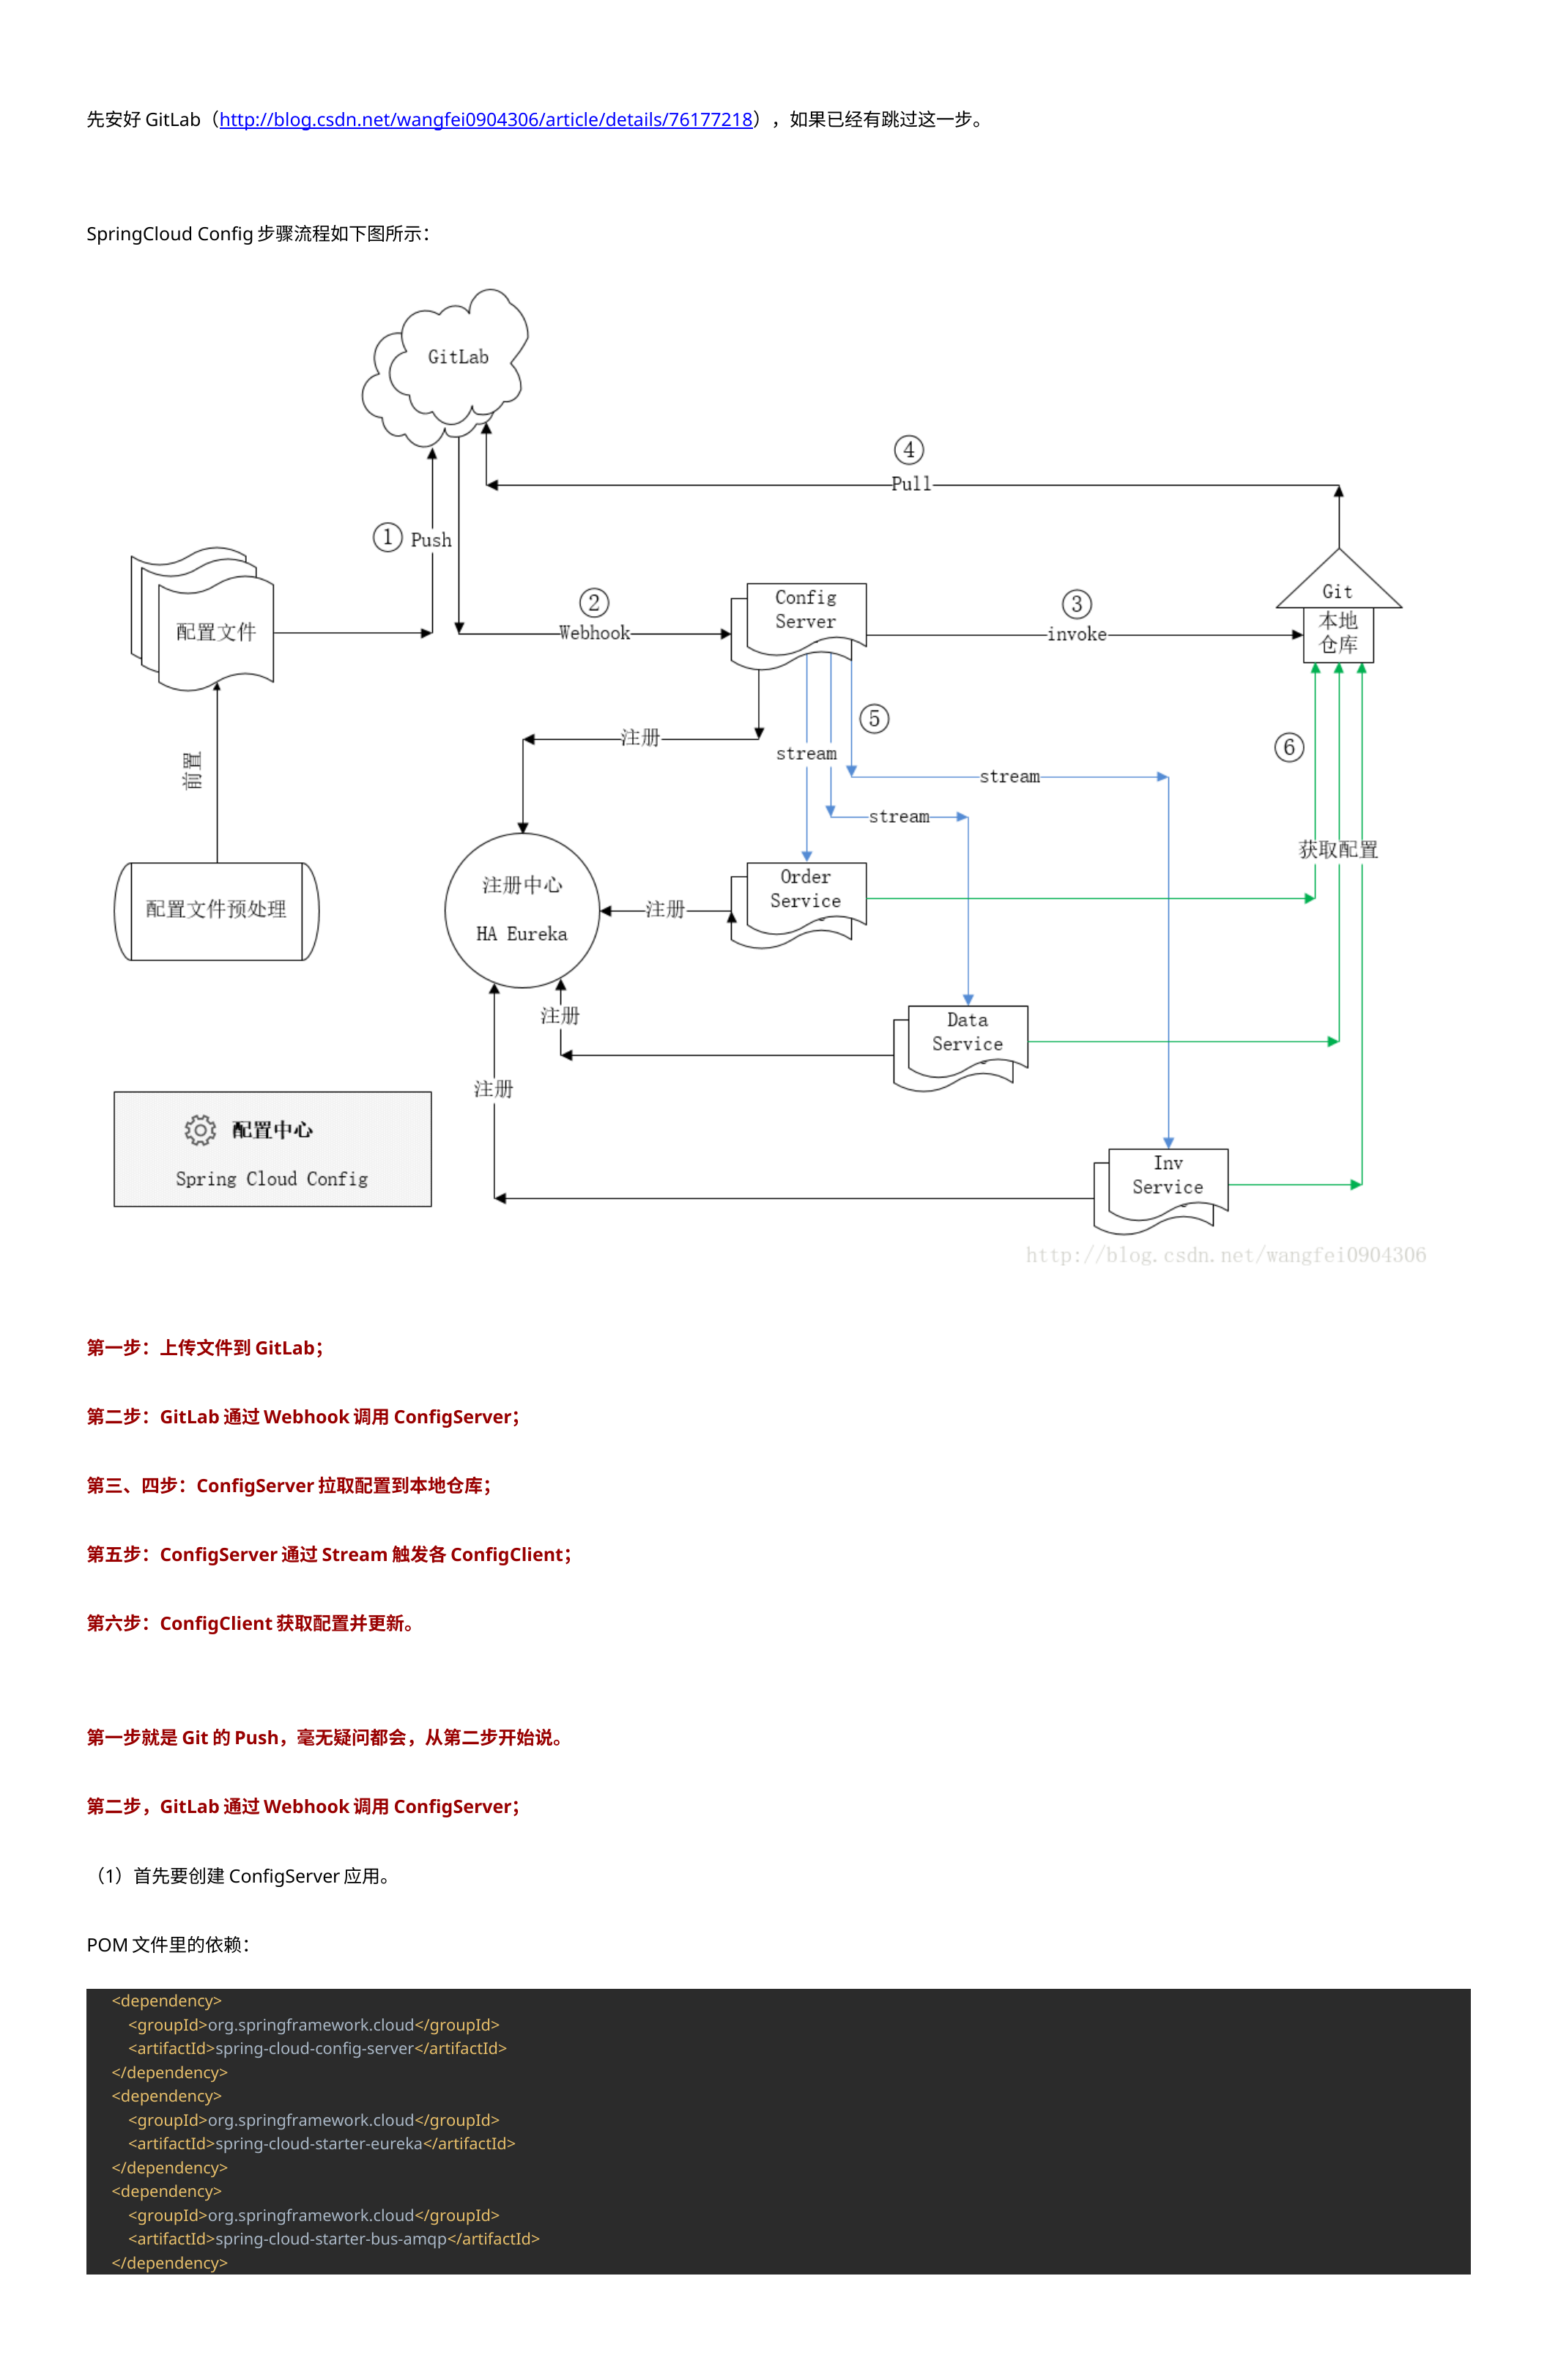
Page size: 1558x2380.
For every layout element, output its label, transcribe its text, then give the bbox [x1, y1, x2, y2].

text 第五步：ConfigServer通过Stream触发各ConfigClient； [86, 1530, 1471, 1577]
text <groupId>org.springframework.cloud</groupId> [86, 2012, 1471, 2036]
text 第一步：上传文件到GitLab； [86, 1323, 1471, 1371]
text </dependency> [86, 2250, 1471, 2275]
text <dependency> [86, 2179, 1471, 2203]
text 第六步：ConfigClient获取配置并更新。 [86, 1598, 1471, 1646]
text <groupId>org.springframework.cloud</groupId> [86, 2203, 1471, 2227]
text <artifactId>spring-cloud-config-server</artifactId> [86, 2036, 1471, 2060]
text </dependency> [86, 2155, 1471, 2179]
text 第二步，GitLab通过Webhook调用ConfigServer； [86, 1782, 1471, 1829]
picture [86, 278, 1441, 1278]
text </dependency> [86, 2060, 1471, 2084]
text 第二步：GitLab通过Webhook调用ConfigServer； [86, 1392, 1471, 1439]
text 第三、四步：ConfigServer拉取配置到本地仓库； [86, 1461, 1471, 1508]
text <groupId>org.springframework.cloud</groupId> [86, 2107, 1471, 2132]
text 先安好GitLab（http://blog.csdn.net/wangfei0904306/article/details/76177218），如果已经有跳过这一步。 [86, 94, 1471, 142]
text <artifactId>spring-cloud-starter-eureka</artifactId> [86, 2132, 1471, 2155]
text <dependency> [86, 2084, 1471, 2107]
text SpringCloud Config步骤流程如下图所示： [86, 209, 1471, 256]
text <artifactId>spring-cloud-starter-bus-amqp</artifactId> [86, 2227, 1471, 2250]
text 第一步就是Git的Push，毫无疑问都会，从第二步开始说。 [86, 1713, 1471, 1760]
text （1）首先要创建ConfigServer应用。 [86, 1851, 1471, 1899]
text POM文件里的依赖： [86, 1920, 1471, 1968]
text <dependency> [86, 1989, 1471, 2012]
